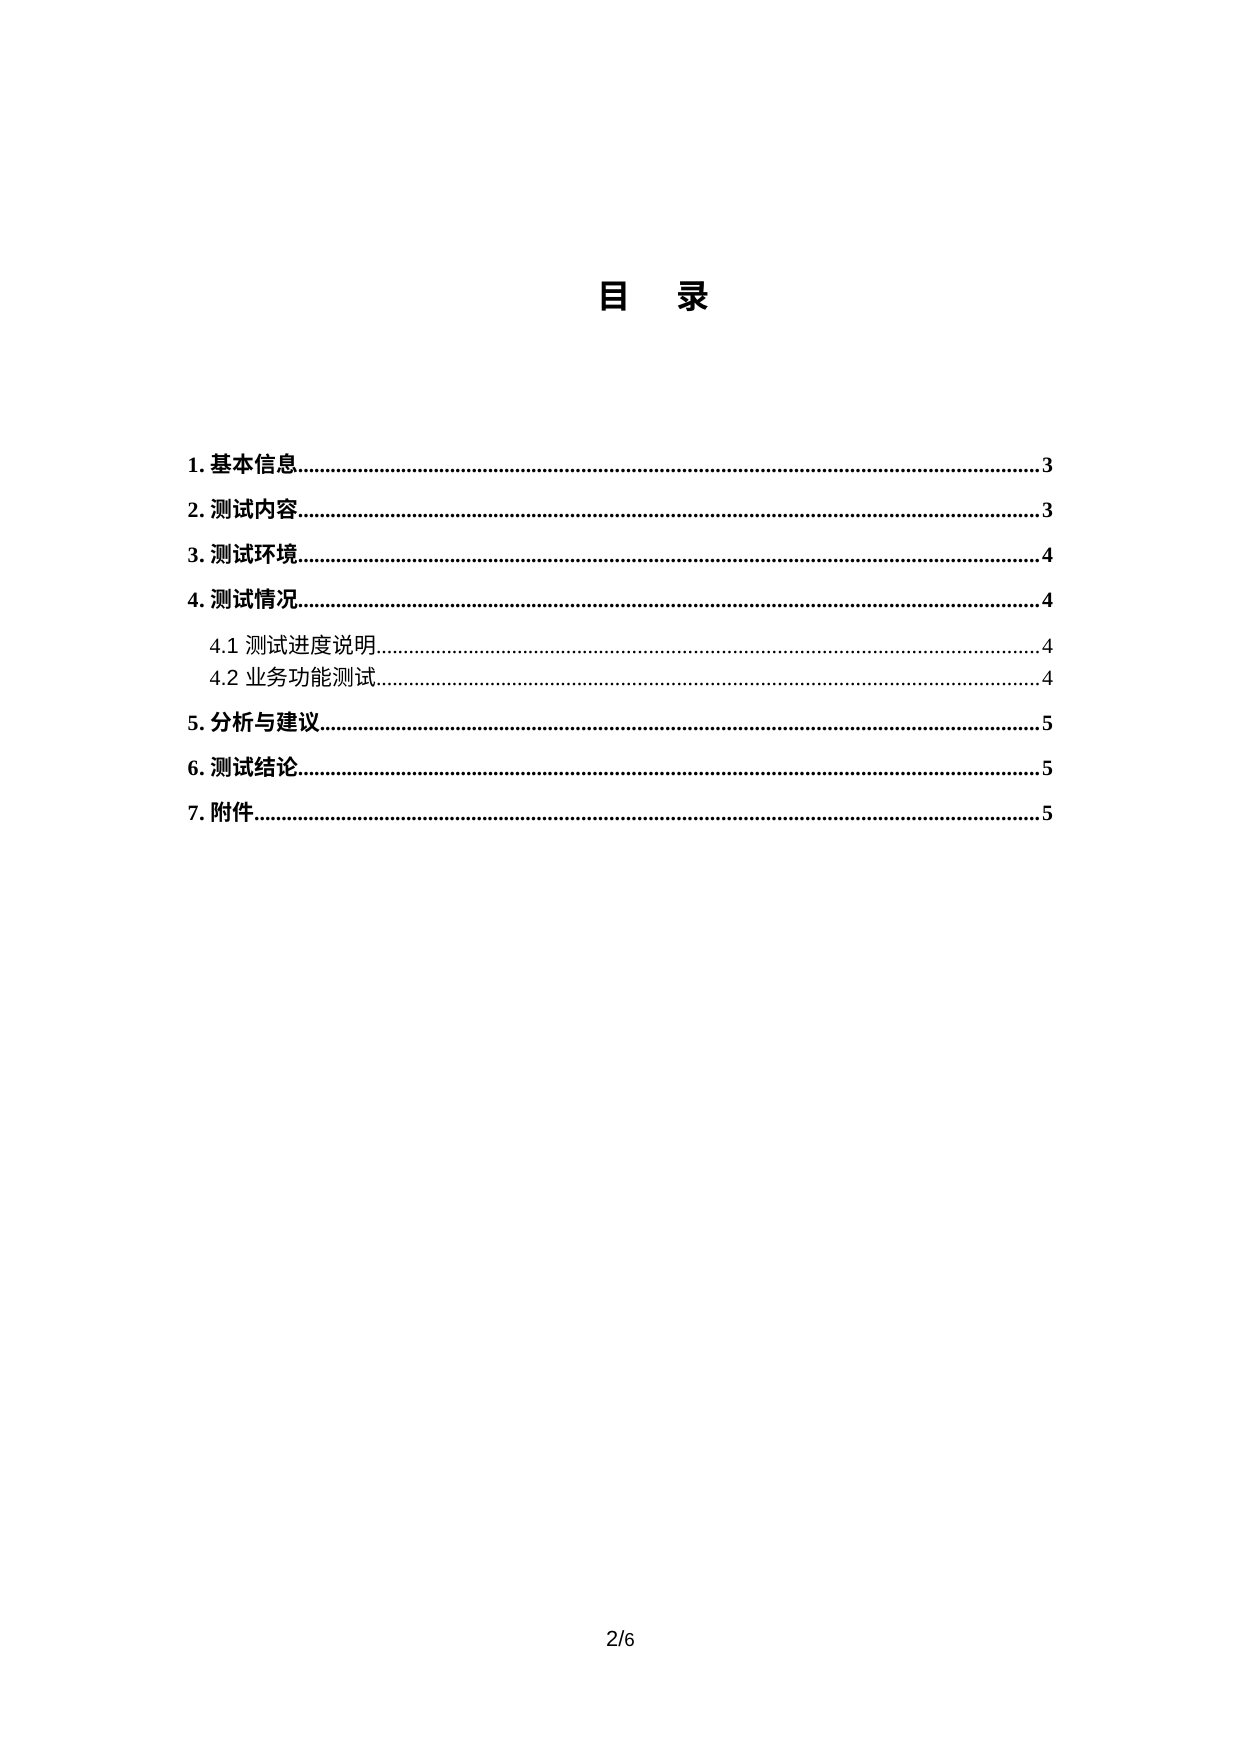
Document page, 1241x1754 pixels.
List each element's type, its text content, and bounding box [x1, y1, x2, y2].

text 1. 基本信息 3 [187, 447, 1053, 480]
text 4. 测试情况 4 [187, 582, 1053, 615]
text 3. 测试环境 4 [187, 537, 1053, 570]
text 2. 测试内容 3 [187, 492, 1053, 525]
text 7. 附件 5 [187, 795, 1053, 827]
text 6. 测试结论 5 [187, 750, 1053, 782]
text 4.1 测试进度说明 4 [209, 627, 1053, 660]
text 5. 分析与建议 5 [187, 705, 1053, 737]
text 目 录 [187, 261, 1053, 326]
text 4.2 业务功能测试 4 [209, 660, 1053, 692]
